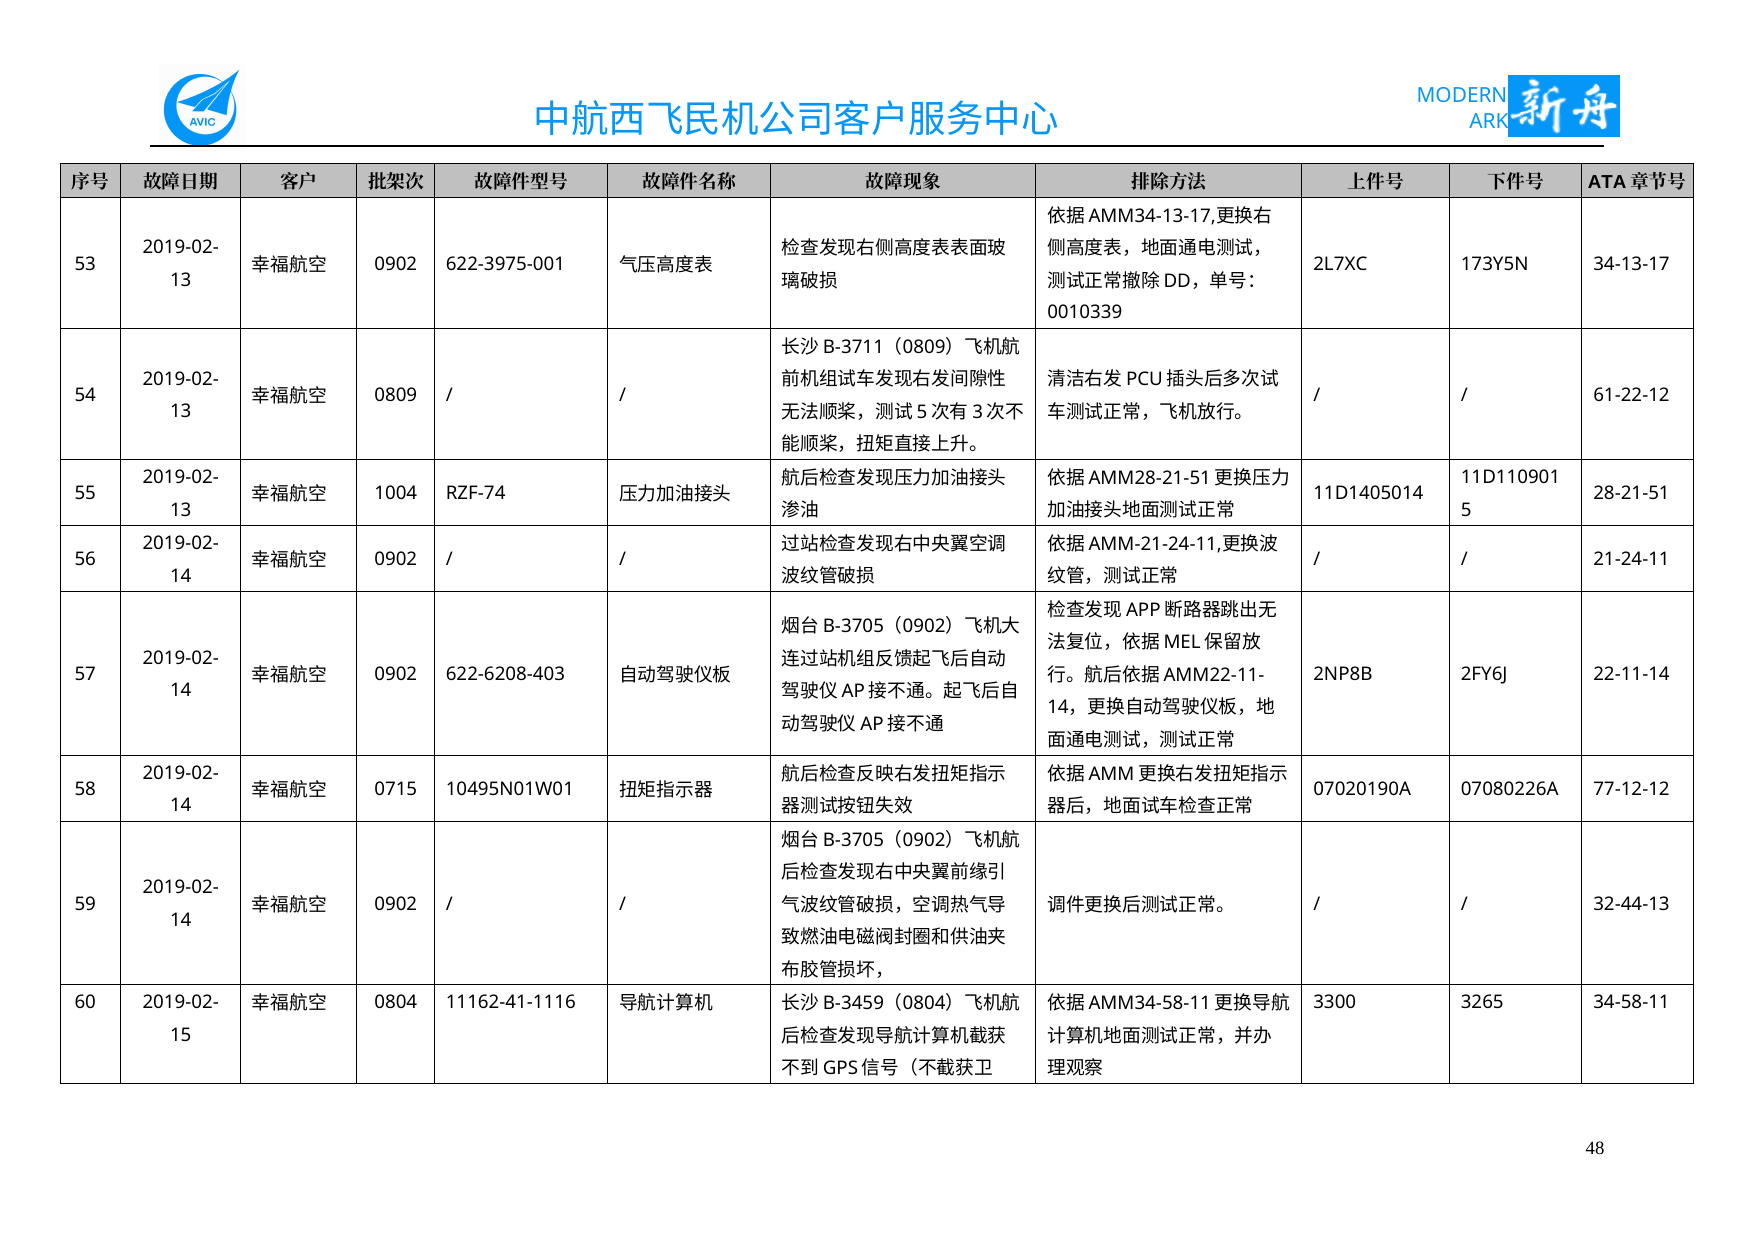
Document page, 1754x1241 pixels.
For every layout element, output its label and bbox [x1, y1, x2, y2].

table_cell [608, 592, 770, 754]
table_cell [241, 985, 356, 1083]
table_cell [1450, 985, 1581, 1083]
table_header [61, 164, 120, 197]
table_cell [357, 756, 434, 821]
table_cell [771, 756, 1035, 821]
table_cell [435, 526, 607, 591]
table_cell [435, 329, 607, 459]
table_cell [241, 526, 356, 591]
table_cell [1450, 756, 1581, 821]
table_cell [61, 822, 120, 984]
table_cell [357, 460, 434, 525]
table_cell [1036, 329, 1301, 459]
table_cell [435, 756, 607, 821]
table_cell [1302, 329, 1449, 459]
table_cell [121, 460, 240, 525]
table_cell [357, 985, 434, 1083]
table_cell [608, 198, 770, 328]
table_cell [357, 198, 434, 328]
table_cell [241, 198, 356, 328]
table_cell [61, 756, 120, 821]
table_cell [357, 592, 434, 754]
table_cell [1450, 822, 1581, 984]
picture [158, 64, 247, 145]
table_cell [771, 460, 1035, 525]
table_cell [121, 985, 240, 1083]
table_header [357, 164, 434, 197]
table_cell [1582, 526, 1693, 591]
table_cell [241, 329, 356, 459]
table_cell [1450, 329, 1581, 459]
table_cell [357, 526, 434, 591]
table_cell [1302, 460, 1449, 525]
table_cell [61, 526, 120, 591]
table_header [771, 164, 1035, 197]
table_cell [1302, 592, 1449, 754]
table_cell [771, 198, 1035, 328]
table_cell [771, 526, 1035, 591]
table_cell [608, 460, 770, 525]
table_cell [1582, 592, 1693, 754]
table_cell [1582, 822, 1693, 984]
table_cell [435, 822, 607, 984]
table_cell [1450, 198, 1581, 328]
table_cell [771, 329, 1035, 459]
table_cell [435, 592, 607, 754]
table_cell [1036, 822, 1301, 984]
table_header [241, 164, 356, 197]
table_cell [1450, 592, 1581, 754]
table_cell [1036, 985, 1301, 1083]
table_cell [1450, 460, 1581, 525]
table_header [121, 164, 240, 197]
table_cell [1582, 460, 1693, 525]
picture [1508, 75, 1620, 137]
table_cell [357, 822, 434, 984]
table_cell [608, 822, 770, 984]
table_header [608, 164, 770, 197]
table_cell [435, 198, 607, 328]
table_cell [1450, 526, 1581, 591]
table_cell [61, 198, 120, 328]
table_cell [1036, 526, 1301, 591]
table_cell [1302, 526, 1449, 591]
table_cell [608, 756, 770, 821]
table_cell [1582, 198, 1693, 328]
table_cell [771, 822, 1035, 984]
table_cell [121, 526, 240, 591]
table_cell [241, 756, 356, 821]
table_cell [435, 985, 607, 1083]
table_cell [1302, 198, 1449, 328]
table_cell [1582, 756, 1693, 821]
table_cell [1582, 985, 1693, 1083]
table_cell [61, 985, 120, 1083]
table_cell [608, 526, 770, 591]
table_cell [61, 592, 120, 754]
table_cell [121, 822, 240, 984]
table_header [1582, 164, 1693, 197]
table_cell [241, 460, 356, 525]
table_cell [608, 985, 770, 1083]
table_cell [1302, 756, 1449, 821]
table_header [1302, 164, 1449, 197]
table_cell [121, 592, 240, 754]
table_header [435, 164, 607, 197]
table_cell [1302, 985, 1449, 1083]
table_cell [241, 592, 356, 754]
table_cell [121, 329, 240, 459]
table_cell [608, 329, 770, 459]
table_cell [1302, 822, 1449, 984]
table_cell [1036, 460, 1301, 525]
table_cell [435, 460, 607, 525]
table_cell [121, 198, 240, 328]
picture [158, 147, 247, 151]
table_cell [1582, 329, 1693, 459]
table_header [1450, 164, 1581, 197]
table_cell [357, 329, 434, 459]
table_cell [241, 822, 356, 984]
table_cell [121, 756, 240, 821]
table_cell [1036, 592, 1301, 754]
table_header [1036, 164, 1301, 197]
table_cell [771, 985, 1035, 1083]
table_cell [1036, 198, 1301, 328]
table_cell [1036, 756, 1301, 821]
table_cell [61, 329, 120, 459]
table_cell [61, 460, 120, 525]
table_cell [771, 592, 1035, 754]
